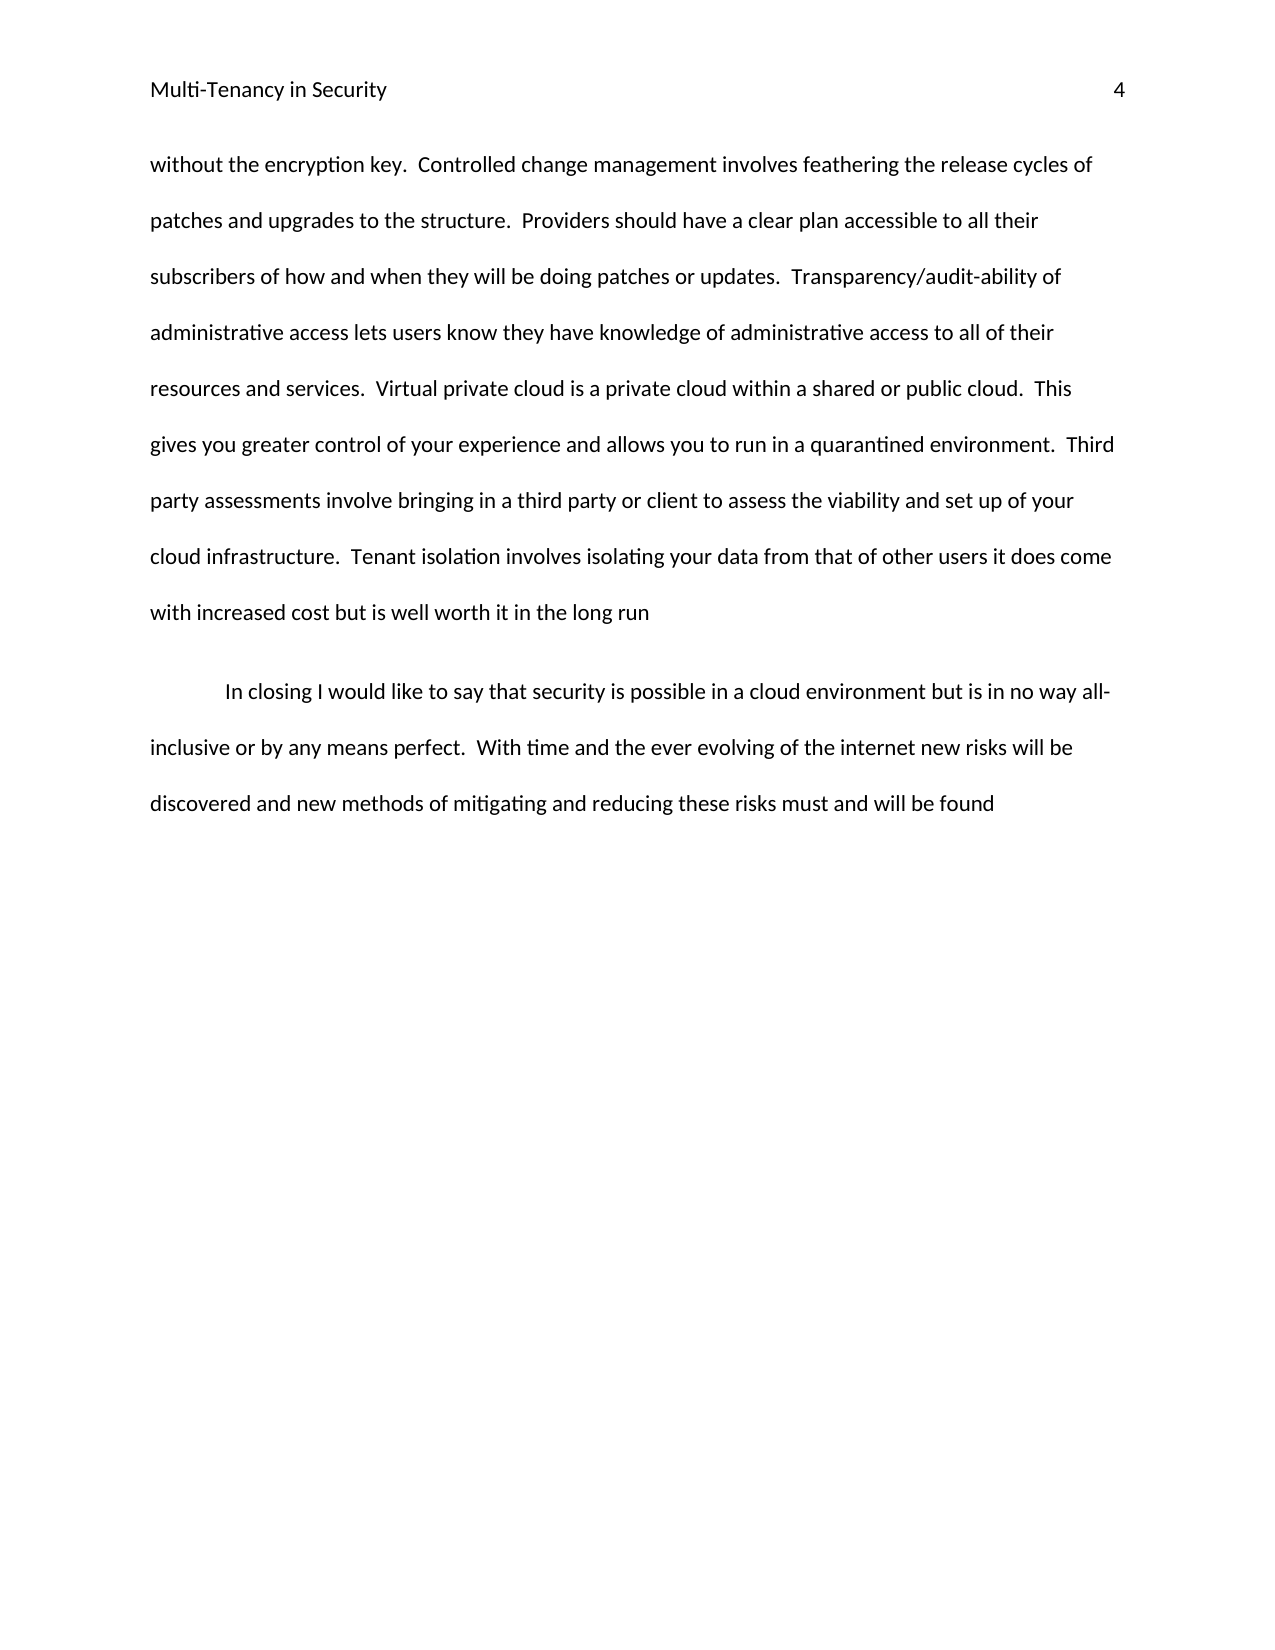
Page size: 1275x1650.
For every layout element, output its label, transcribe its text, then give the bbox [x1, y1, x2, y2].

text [150, 150, 1125, 626]
text In closing I would like to say that security is possible in a cloud environment but is in no way all-inclusive or by any means perfect. With time and the ever evolving of the internet new risks will be discovered and new methods of mitigating and reducing these risks must and will be found [150, 677, 1125, 817]
